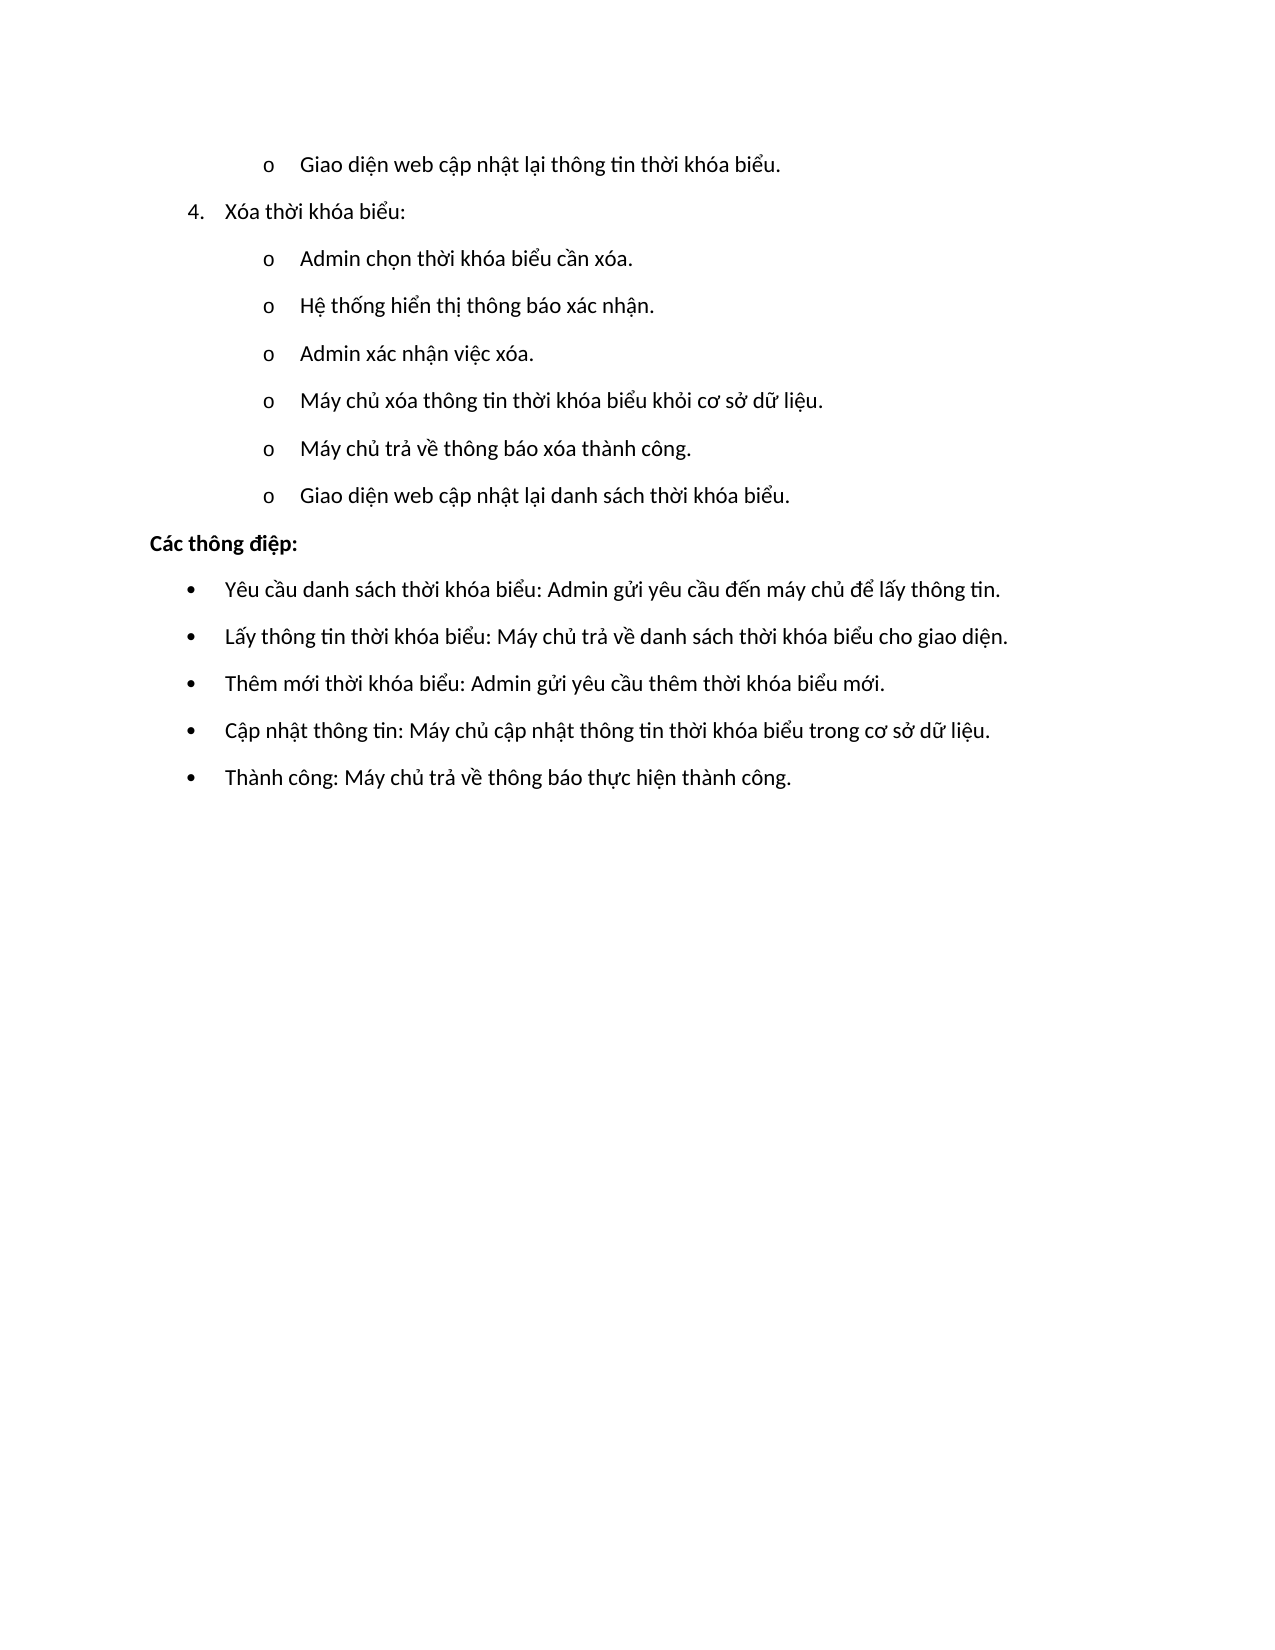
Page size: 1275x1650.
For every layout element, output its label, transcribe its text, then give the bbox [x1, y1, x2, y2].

list Hệ thống hiển thị thông báo xác nhận. [262, 292, 1125, 320]
list Lấy thông tin thời khóa biểu: Máy chủ trả về danh sách thời khóa biểu cho giao diện. [187, 622, 1125, 650]
list Giao diện web cập nhật lại danh sách thời khóa biểu. [262, 481, 1125, 510]
list Xóa thời khóa biểu: [187, 197, 1125, 225]
list Thêm mới thời khóa biểu: Admin gửi yêu cầu thêm thời khóa biểu mới. [187, 669, 1125, 697]
list Máy chủ xóa thông tin thời khóa biểu khỏi cơ sở dữ liệu. [262, 386, 1125, 415]
list Admin chọn thời khóa biểu cần xóa. [262, 244, 1125, 273]
list Admin xác nhận việc xóa. [262, 339, 1125, 368]
list Giao diện web cập nhật lại thông tin thời khóa biểu. [262, 150, 1125, 178]
list Máy chủ trả về thông báo xóa thành công. [262, 434, 1125, 462]
list Cập nhật thông tin: Máy chủ cập nhật thông tin thời khóa biểu trong cơ sở dữ liệu. [187, 716, 1125, 744]
list Thành công: Máy chủ trả về thông báo thực hiện thành công. [187, 763, 1125, 791]
list Yêu cầu danh sách thời khóa biểu: Admin gửi yêu cầu đến máy chủ để lấy thông tin. [187, 576, 1125, 603]
text Các thông điệp: [150, 529, 1125, 557]
